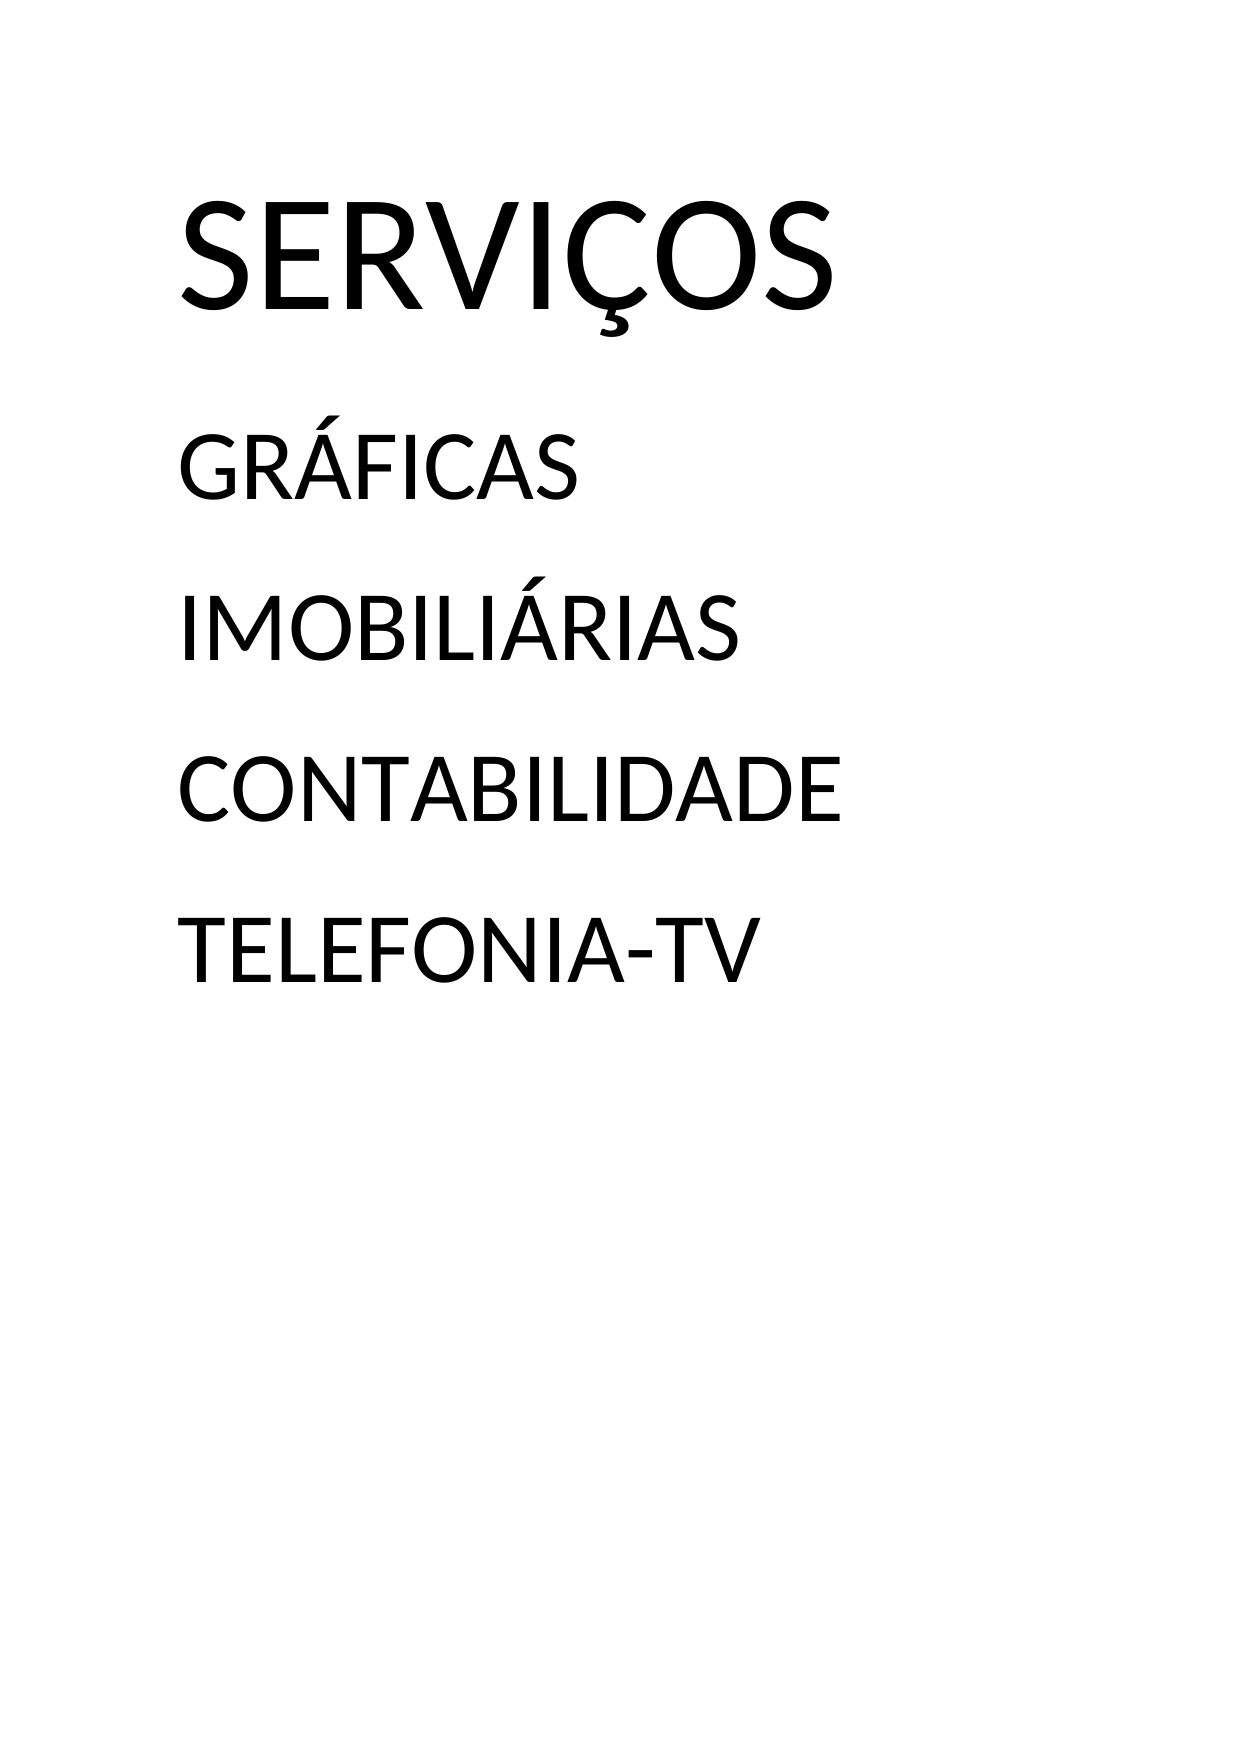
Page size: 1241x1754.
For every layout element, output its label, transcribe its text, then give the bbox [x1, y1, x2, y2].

text SERVIÇOS [177, 148, 1063, 351]
text TELEFONIA-TV [177, 886, 1063, 1008]
text GRÁFICAS [177, 402, 1063, 524]
text CONTABILIDADE [177, 724, 1063, 847]
text IMOBILIÁRIAS [177, 563, 1063, 686]
